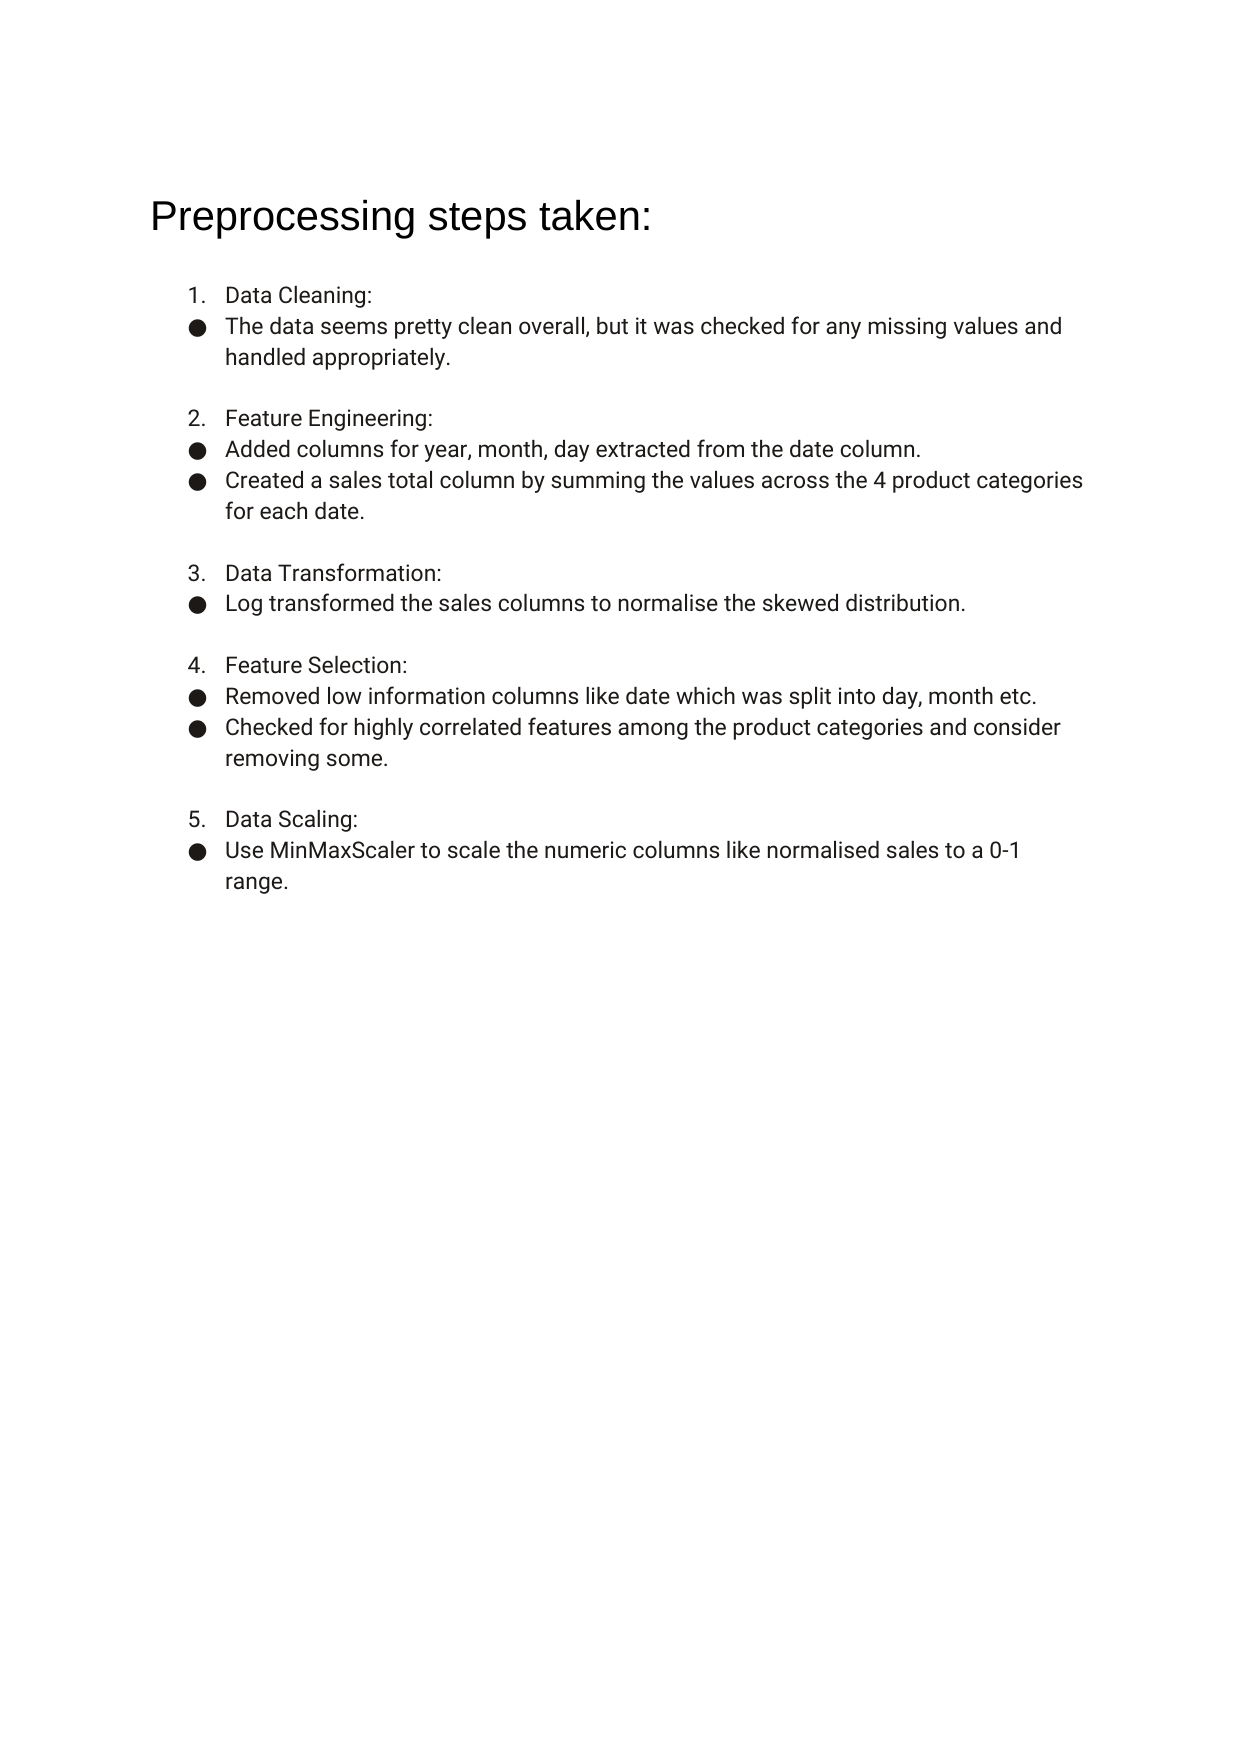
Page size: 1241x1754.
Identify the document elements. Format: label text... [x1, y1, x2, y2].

list Feature Selection: [187, 652, 1090, 679]
list Data Transformation: [187, 560, 1090, 587]
list Removed low information columns like date which was split into day, month etc. [187, 683, 1090, 710]
list Data Scaling: [187, 806, 1090, 833]
list Created a sales total column by summing the values across the 4 product categories for each date. [187, 467, 1090, 525]
list Feature Engineering: [187, 406, 1090, 432]
list Data Cleaning: [187, 282, 1090, 309]
list Added columns for year, month, day extracted from the date column. [187, 436, 1090, 463]
list Checked for highly correlated features among the product categories and consider removing some. [187, 714, 1090, 772]
list Use MinMaxScaler to scale the numeric columns like normalised sales to a 0-1 range. [187, 837, 1090, 895]
list The data seems pretty clean overall, but it was checked for any missing values and handled appropriately. [187, 313, 1090, 371]
subtitle Preprocessing steps taken: [150, 192, 1090, 239]
list Log transformed the sales columns to normalise the skewed distribution. [187, 591, 1090, 617]
